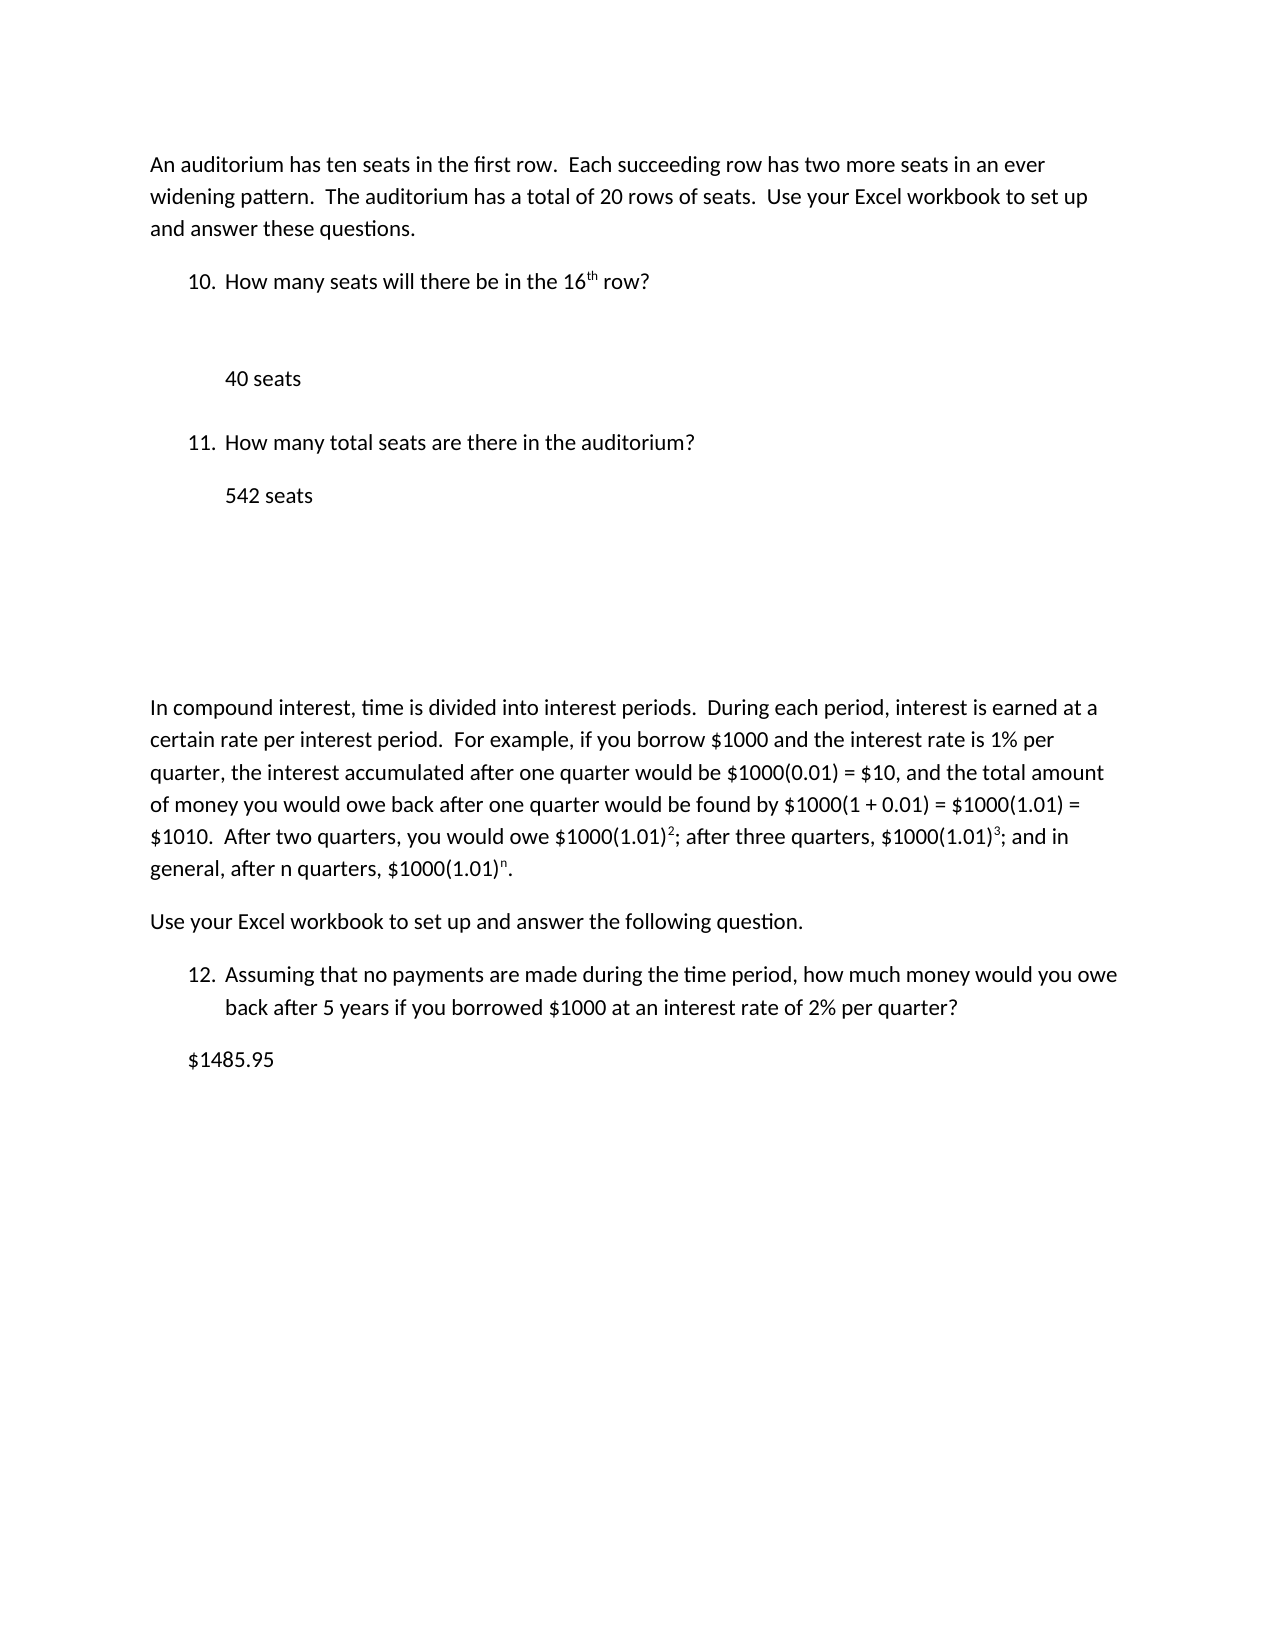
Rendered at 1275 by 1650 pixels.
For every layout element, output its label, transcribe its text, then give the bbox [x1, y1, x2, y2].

text An auditorium has ten seats in the first row. Each succeeding row has two more seats in an ever widening pattern. The auditorium has a total of 20 rows of seats. Use your Excel workbook to set up and answer these questions. [150, 150, 1125, 242]
text $1485.95 [187, 1046, 1125, 1074]
list Assuming that no payments are made during the time period, how much money would you owe back after 5 years if you borrowed $1000 at an interest rate of 2% per quarter? [187, 960, 1125, 1021]
text Use your Excel workbook to set up and answer the following question. [150, 907, 1125, 935]
text In compound interest, time is divided into interest periods. During each period, interest is earned at a certain rate per interest period. For example, if you borrow $1000 and the interest rate is 1% per quarter, the interest accumulated after one quarter would be $1000(0.01) = $10, and the total amount of money you would owe back after one quarter would be found by $1000(1 + 0.01) = $1000(1.01) = $1010. After two quarters, you would owe $1000(1.01)2; after three quarters, $1000(1.01)3; and in general, after n quarters, $1000(1.01)n. [150, 693, 1125, 882]
list How many seats will there be in the 16th row? 40 seats [187, 267, 1125, 424]
text 542 seats [225, 481, 1125, 509]
list How many total seats are there in the auditorium? [187, 428, 1125, 456]
